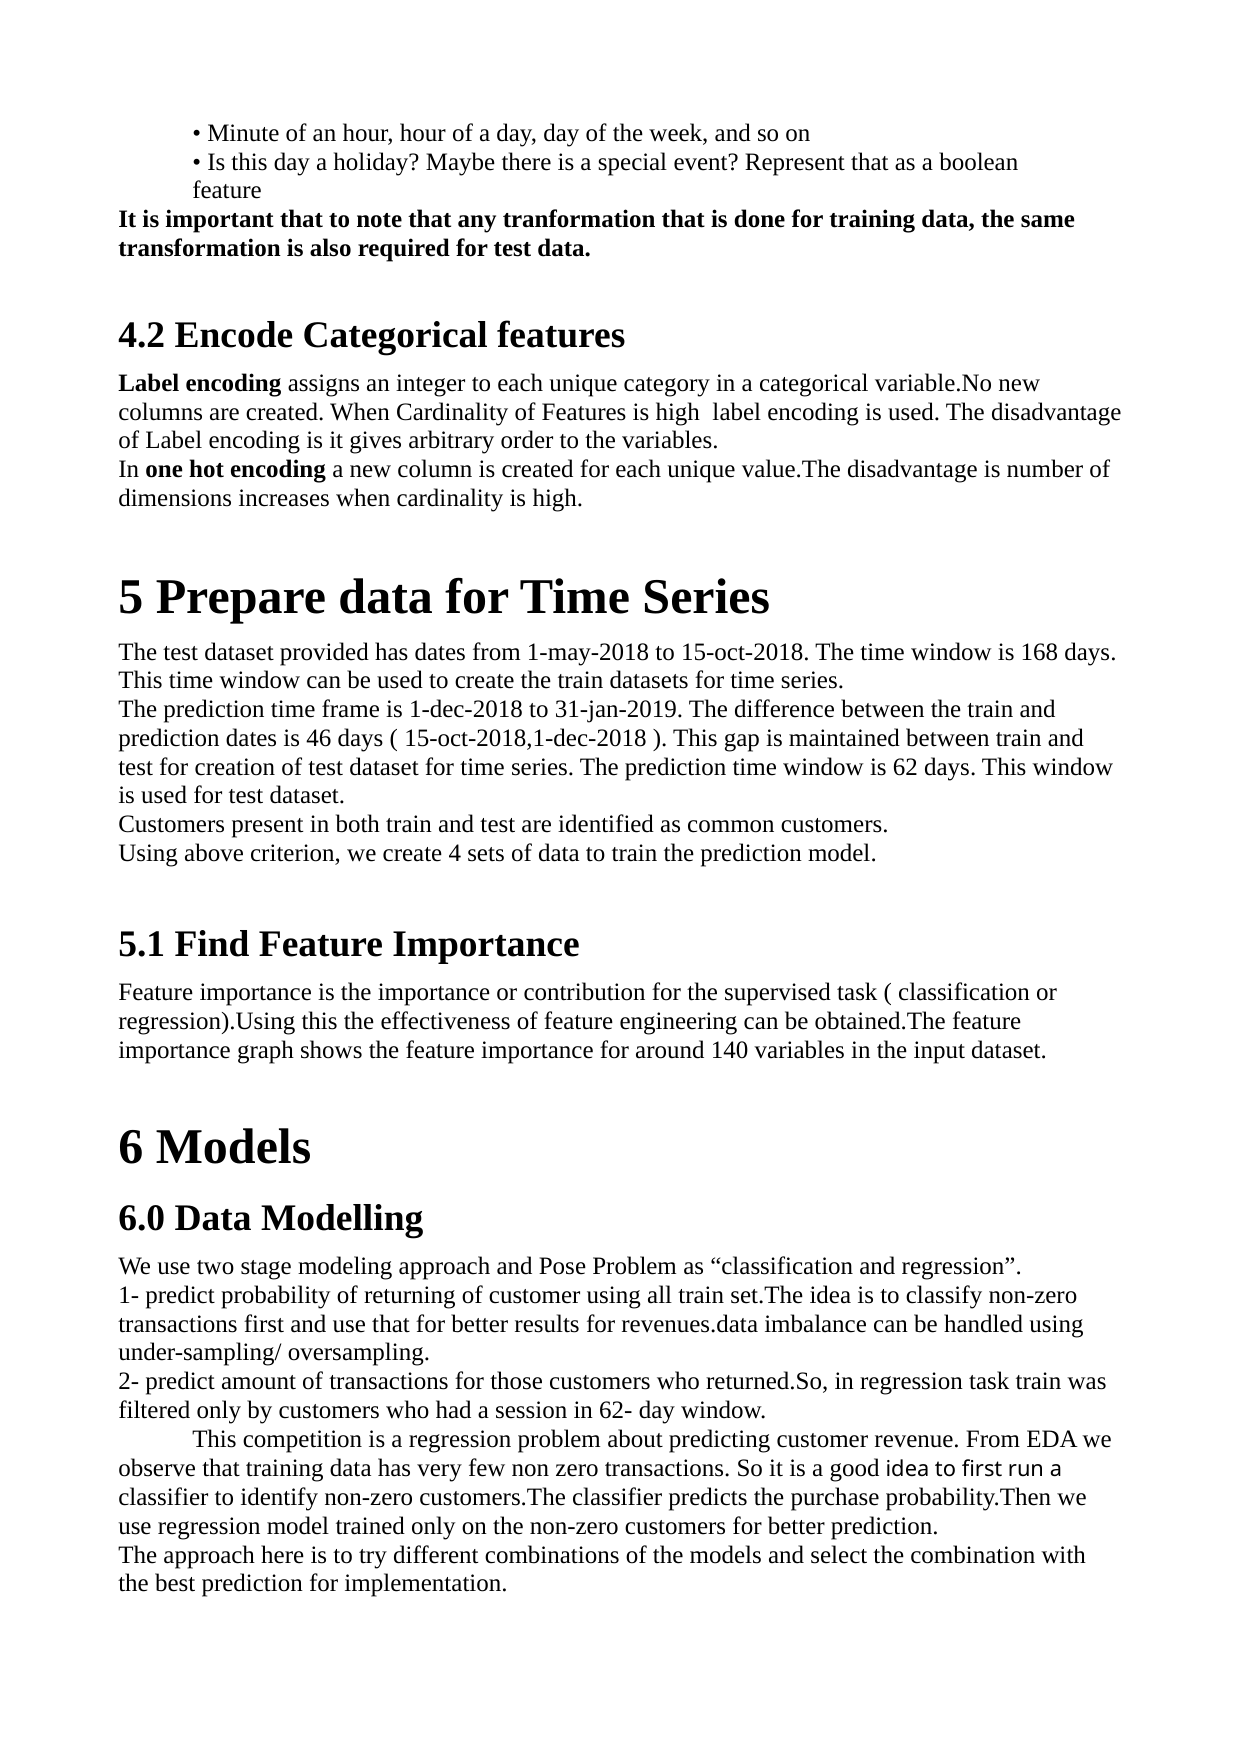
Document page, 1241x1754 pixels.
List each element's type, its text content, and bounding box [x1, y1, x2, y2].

text Label encoding assigns an integer to each unique category in a categorical variable.No new columns are created. When Cardinality of Features is high label encoding is used. The disadvantage of Label encoding is it gives arbitrary order to the variables. [118, 368, 1122, 454]
text The test dataset provided has dates from 1-may-2018 to 15-oct-2018. The time window is 168 days. This time window can be used to create the train datasets for time series. [118, 637, 1122, 694]
text Feature importance is the importance or contribution for the supervised task ( classification or regression).Using this the effectiveness of feature engineering can be obtained.The feature importance graph shows the feature importance for around 140 variables in the input dataset. [118, 977, 1122, 1063]
text feature [192, 176, 1122, 204]
text The approach here is to try different combinations of the models and select the combination with the best prediction for implementation. [118, 1540, 1122, 1597]
text • Is this day a holiday? Maybe there is a special event? Represent that as a boolean [192, 147, 1122, 176]
subtitle 6.0 Data Modelling [118, 1196, 1122, 1239]
text • Minute of an hour, hour of a day, day of the week, and so on [192, 118, 1122, 147]
text We use two stage modeling approach and Pose Problem as “classification and regression”. 1- predict probability of returning of customer using all train set.The idea is to classify non-zero transactions first and use that for better results for revenues.data imbalance can be handled using under-sampling/ oversampling. 2- predict amount of transactions for those customers who returned.So, in regression task train was filtered only by customers who had a session in 62- day window. [118, 1251, 1122, 1424]
text This competition is a regression problem about predicting customer revenue. From EDA we observe that training data has very few non zero transactions. So it is a good idea to first run a classifier to identify non-zero customers.The classifier predicts the purchase probability.Then we use regression model trained only on the non-zero customers for better prediction. [118, 1424, 1122, 1540]
subtitle 5 Prepare data for Time Series [118, 567, 1122, 624]
text Using above criterion, we create 4 sets of data to train the prediction model. [118, 838, 1122, 867]
text It is important that to note that any tranformation that is done for training data, the same transformation is also required for test data. [118, 204, 1122, 262]
subtitle 5.1 Find Feature Importance [118, 922, 1122, 965]
text The prediction time frame is 1-dec-2018 to 31-jan-2019. The difference between the train and prediction dates is 46 days ( 15-oct-2018,1-dec-2018 ). This gap is maintained between train and test for creation of test dataset for time series. The prediction time window is 62 days. This window is used for test dataset. Customers present in both train and test are identified as common customers. [118, 694, 1122, 838]
subtitle 4.2 Encode Categorical features [118, 312, 1122, 356]
subtitle 6 Models [118, 1117, 1122, 1175]
text In one hot encoding a new column is created for each unique value.The disadvantage is number of dimensions increases when cardinality is high. [118, 454, 1122, 512]
